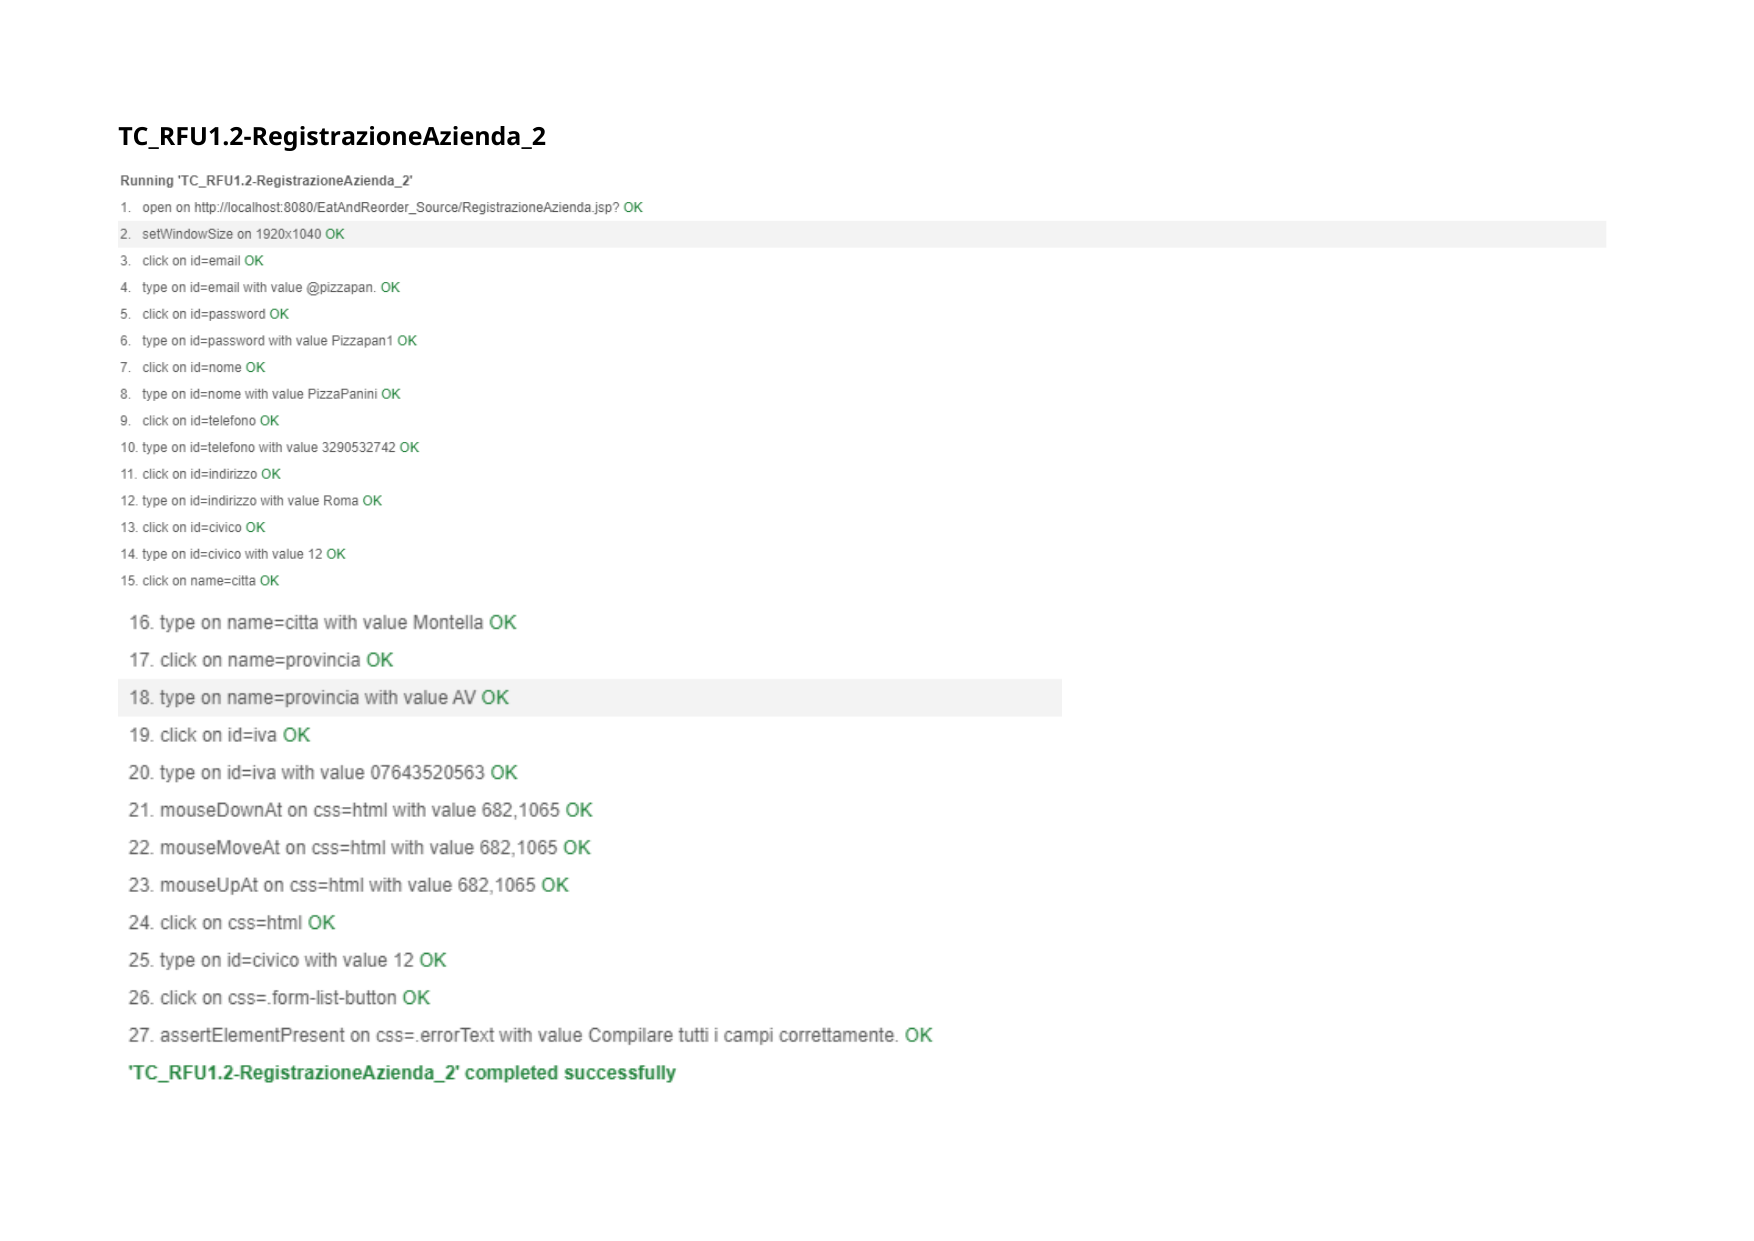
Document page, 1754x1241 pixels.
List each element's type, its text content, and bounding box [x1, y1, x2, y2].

text TC_RFU1.2-RegistrazioneAzienda_2 [118, 118, 1606, 152]
picture [118, 171, 1607, 591]
picture [118, 609, 1062, 1089]
